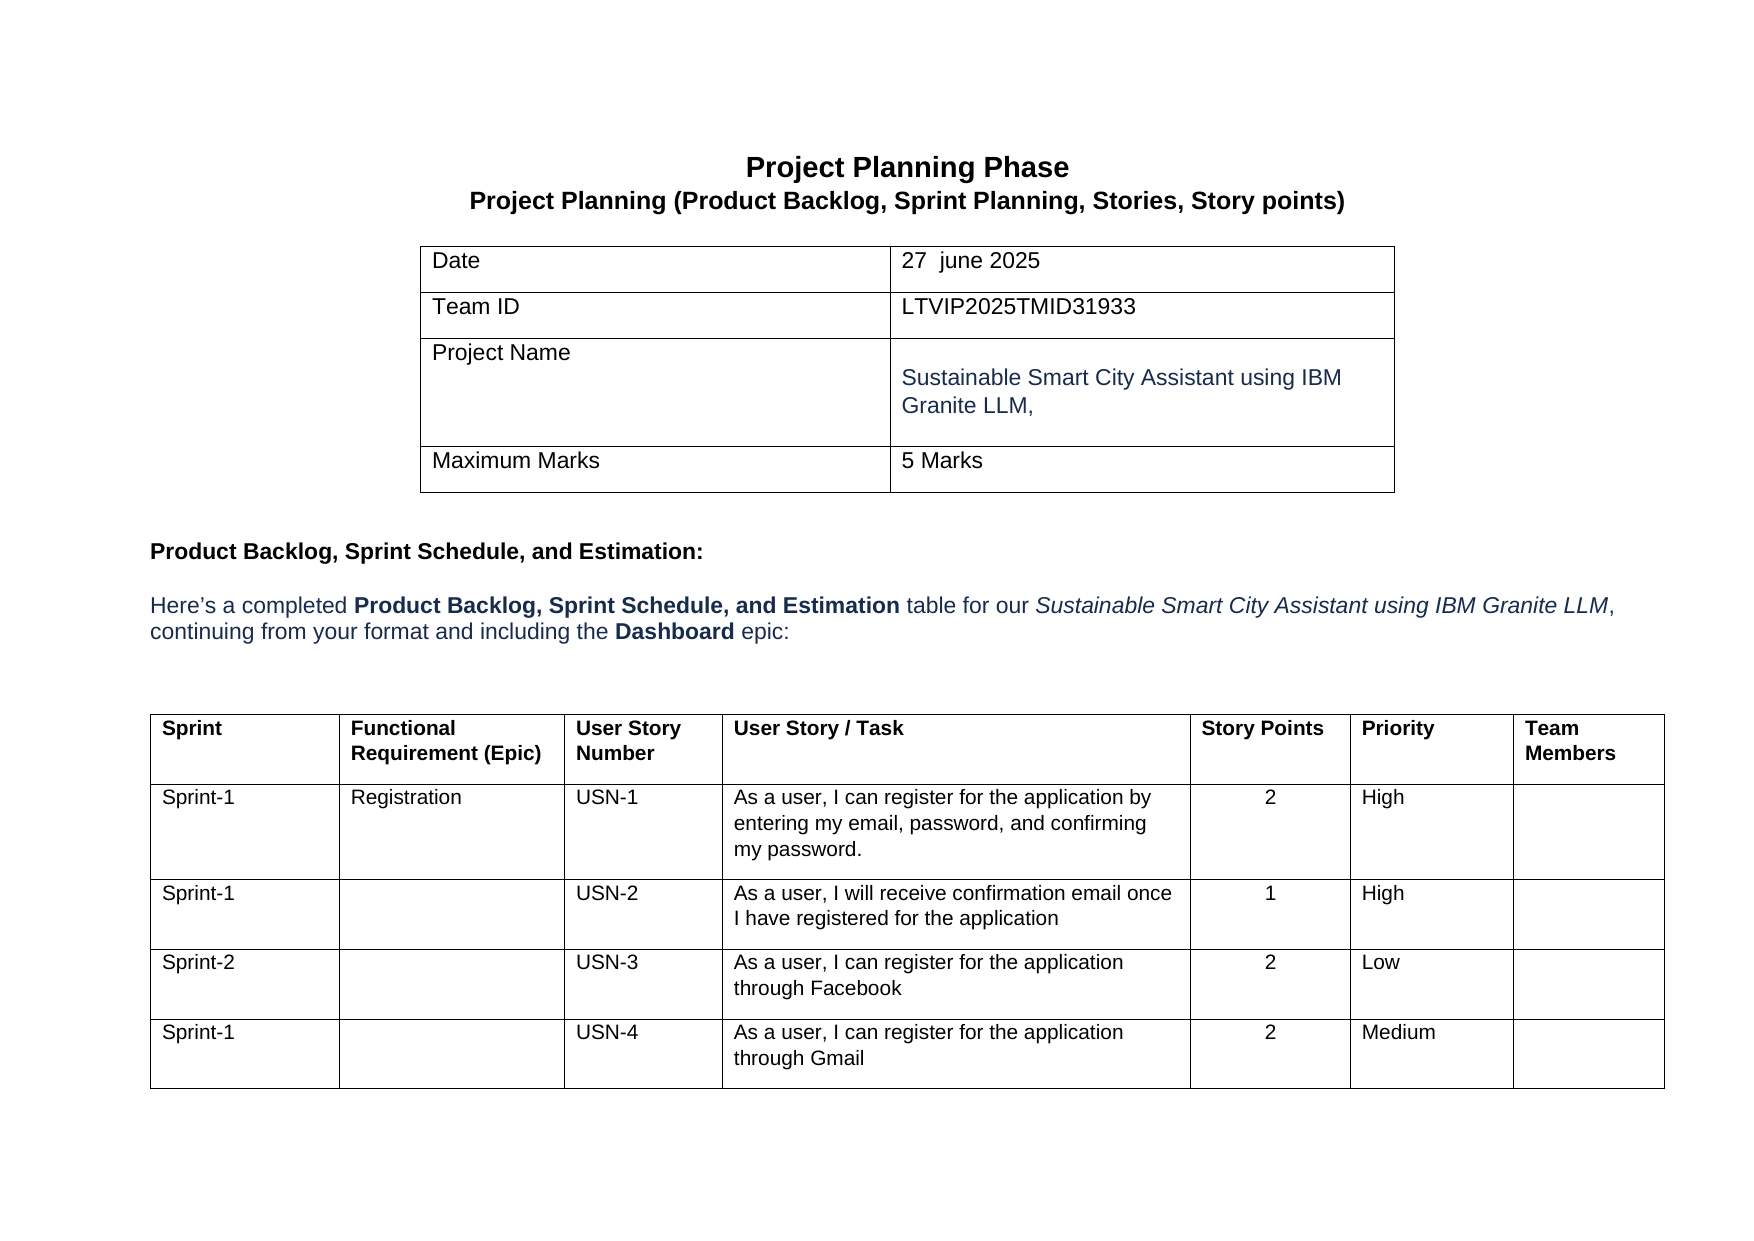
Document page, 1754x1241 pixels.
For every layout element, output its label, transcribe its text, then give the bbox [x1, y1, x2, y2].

table_header Sprint [151, 715, 339, 784]
table_cell 2 [1191, 950, 1350, 1018]
table_cell Medium [1351, 1020, 1513, 1088]
table_cell USN-1 [565, 785, 722, 879]
table_cell Sprint-1 [151, 1020, 339, 1088]
table_cell 1 [1191, 880, 1350, 949]
table_cell USN-2 [565, 880, 722, 949]
table_cell Sprint-1 [151, 785, 339, 879]
table_cell As a user, I can register for the application through Gmail [723, 1020, 1190, 1088]
table_header Story Points [1191, 715, 1350, 784]
table_cell USN-4 [565, 1020, 722, 1088]
table_cell Project Name [421, 339, 890, 446]
table_cell [1514, 785, 1664, 879]
table_cell Team ID [421, 293, 890, 338]
table_cell As a user, I will receive confirmation email once I have registered for the application [723, 880, 1190, 949]
text Product Backlog, Sprint Schedule, and Estimation: [150, 538, 1665, 564]
table_cell 2 [1191, 785, 1350, 879]
text Here’s a completed Product Backlog, Sprint Schedule, and Estimation table for our Sustainable Smart City Assistant using IBM Granite LLM, continuing from your format and including the Dashboard epic: [150, 592, 1665, 644]
table_header 27 june 2025 [891, 247, 1394, 292]
table_cell [1514, 880, 1664, 949]
table_cell [1514, 950, 1664, 1018]
table_cell [340, 950, 564, 1018]
text Project Planning (Product Backlog, Sprint Planning, Stories, Story points) [150, 186, 1665, 215]
table_cell 2 [1191, 1020, 1350, 1088]
text Project Planning Phase [150, 150, 1665, 183]
table_cell [340, 1020, 564, 1088]
table_cell Sprint-2 [151, 950, 339, 1018]
table_cell Low [1351, 950, 1513, 1018]
table_header Functional Requirement (Epic) [340, 715, 564, 784]
table_cell Registration [340, 785, 564, 879]
table_cell USN-3 [565, 950, 722, 1018]
table_cell Maximum Marks [421, 447, 890, 492]
table_header Team Members [1514, 715, 1664, 784]
table_cell LTVIP2025TMID31933 [891, 293, 1394, 338]
table_cell [340, 880, 564, 949]
table_header Priority [1351, 715, 1513, 784]
table_header Date [421, 247, 890, 292]
table_cell High [1351, 785, 1513, 879]
table_cell Sprint-1 [151, 880, 339, 949]
table_header User Story Number [565, 715, 722, 784]
table_cell 5 Marks [891, 447, 1394, 492]
table_cell As a user, I can register for the application by entering my email, password, and confirming my password. [723, 785, 1190, 879]
table_cell High [1351, 880, 1513, 949]
table_cell [1514, 1020, 1664, 1088]
table_cell As a user, I can register for the application through Facebook [723, 950, 1190, 1018]
table_cell Sustainable Smart City Assistant using IBM Granite LLM, [891, 339, 1394, 446]
table_header User Story / Task [723, 715, 1190, 784]
